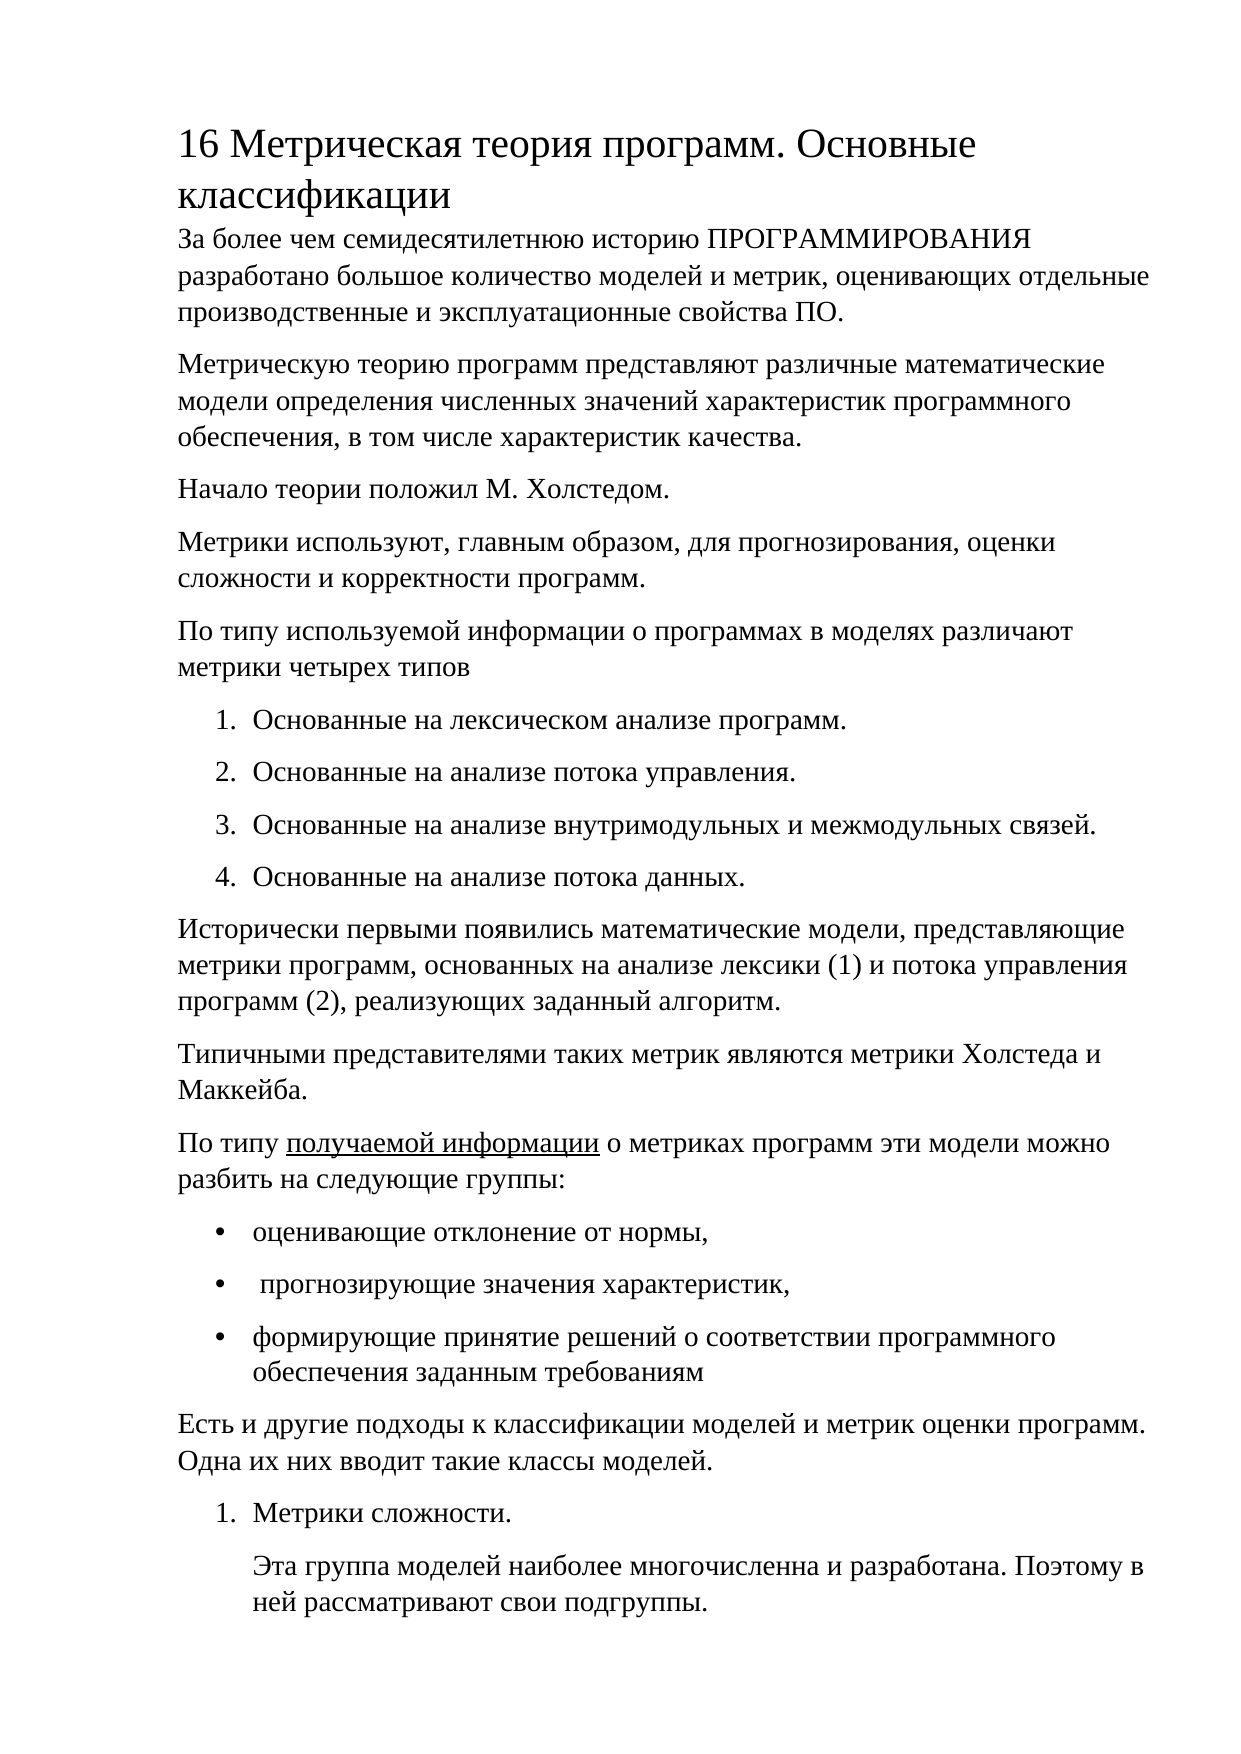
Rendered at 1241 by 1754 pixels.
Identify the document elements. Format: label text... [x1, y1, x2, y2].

list формирующие принятие решений о соответствии программного обеспечения заданным требованиям [215, 1319, 1152, 1388]
text 16 Метрическая теория программ. Основные классификации [177, 118, 1152, 218]
text Типичными представителями таких метрик являются метрики Холстеда и Маккейба. [177, 1036, 1152, 1106]
text Начало теории положил М. Холстедом. [177, 472, 1152, 505]
text За более чем семидесятилетнюю историю ПРОГРАММИРОВАНИЯ разработано большое количество моделей и метрик, оценивающих отдельные производственные и эксплуатационные свойства ПО. [177, 221, 1152, 327]
list Метрики сложности. [215, 1496, 1152, 1529]
list Основанные на анализе потока данных. [215, 859, 1152, 892]
text Метрики используют, главным образом, для прогнозирования, оценки сложности и корректности программ. [177, 524, 1152, 594]
list прогнозирующие значения характеристик, [215, 1266, 1152, 1300]
text По типу используемой информации о программах в моделях различают метрики четырех типов [177, 613, 1152, 683]
list оценивающие отклонение от нормы, [215, 1214, 1152, 1248]
text По типу получаемой информации о метриках программ эти модели можно разбить на следующие группы: [177, 1125, 1152, 1195]
text Метрическую теорию программ представляют различные математические модели определения численных значений характеристик программного обеспечения, в том числе характеристик качества. [177, 347, 1152, 452]
text Исторически первыми появились математические модели, представляющие метрики программ, основанных на анализе лексики (1) и потока управления программ (2), реализующих заданный алгоритм. [177, 911, 1152, 1017]
text Есть и другие подходы к классификации моделей и метрик оценки программ. Одна их них вводит такие классы моделей. [177, 1407, 1152, 1476]
text Эта группа моделей наиболее многочисленна и разработана. Поэтому в ней рассматривают свои подгруппы. [252, 1548, 1152, 1617]
list Основанные на лексическом анализе программ. [215, 702, 1152, 736]
list Основанные на анализе внутримодульных и межмодульных связей. [215, 807, 1152, 840]
list Основанные на анализе потока управления. [215, 754, 1152, 788]
